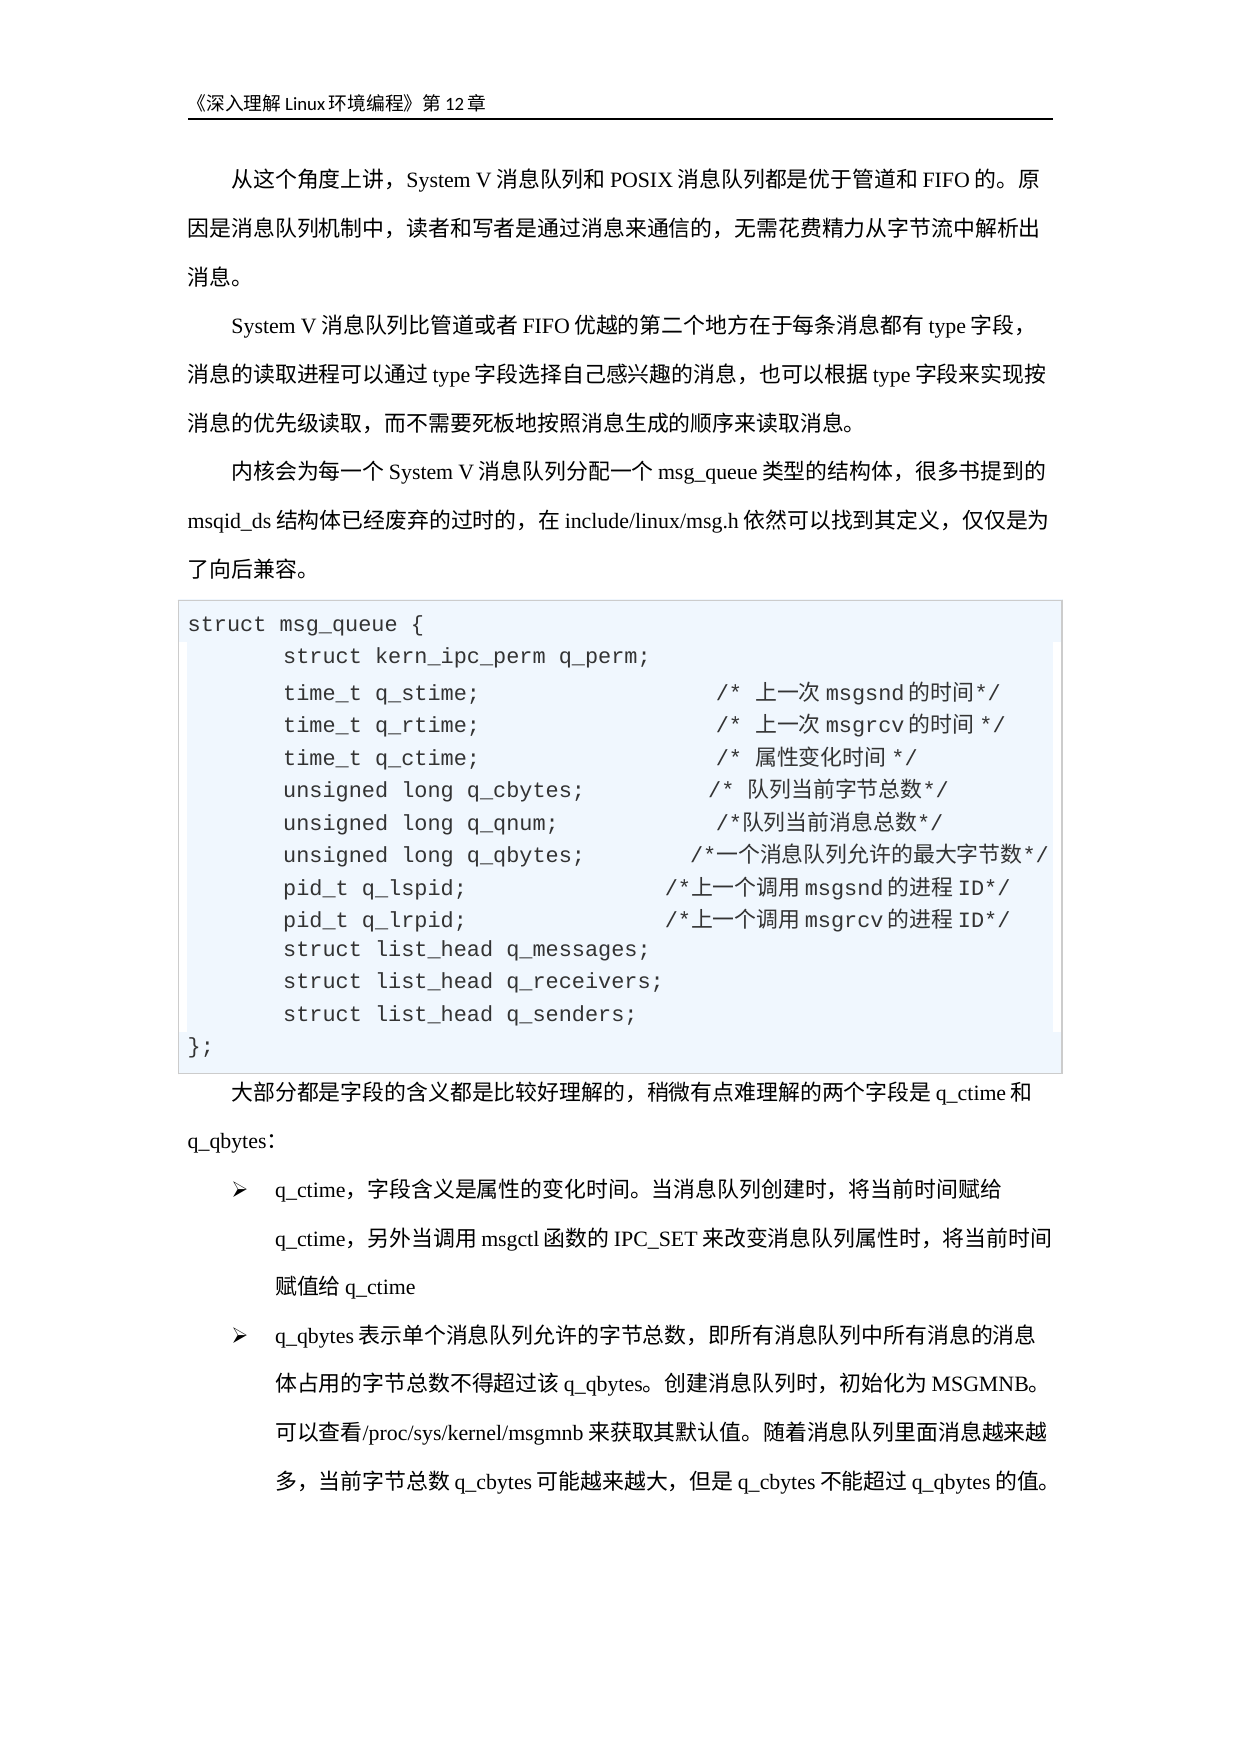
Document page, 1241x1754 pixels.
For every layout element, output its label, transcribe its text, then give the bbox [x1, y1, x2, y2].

text time_t q_stime; /* 上一次 msgsnd的时间*/ [187, 674, 1053, 707]
text struct list_head q_receivers; [187, 967, 1053, 999]
text struct kern_ipc_perm q_perm; [187, 642, 1053, 674]
text unsigned long q_qbytes; /*一个消息队列允许的最大字节数*/ [187, 837, 716, 869]
text unsigned long q_qnum; /*队列当前消息总数*/ [187, 804, 1053, 837]
text 从这个角度上讲，System V消息队列和POSIX消息队列都是优于管道和FIFO的。原因是消息队列机制中，读者和写者是通过消息来通信的，无需花费精力从字节流中解析出消息。 [187, 162, 1053, 292]
text time_t q_ctime; /* 属性变化时间 */ [187, 739, 1053, 772]
text System V消息队列比管道或者FIFO优越的第二个地方在于每条消息都有type字段，消息的读取进程可以通过type字段选择自己感兴趣的消息，也可以根据type字段来实现按消息的优先级读取，而不需要死板地按照消息生成的顺序来读取消息。 [187, 308, 1053, 438]
text 大部分都是字段的含义都是比较好理解的，稍微有点难理解的两个字段是q_ctime和q_qbytes： [187, 1074, 1053, 1156]
list q_ctime，字段含义是属性的变化时间。当消息队列创建时，将当前时间赋给q_ctime，另外当调用msgctl函数的IPC_SET来改变消息队列属性时，将当前时间赋值给q_ctime [231, 1171, 1053, 1301]
text time_t q_rtime; /* 上一次 msgrcv的时间 */ [187, 707, 755, 739]
text struct msg_queue { [179, 601, 1061, 642]
text 内核会为每一个System V消息队列分配一个msg_queue类型的结构体，很多书提到的msqid_ds结构体已经废弃的过时的，在include/linux/msg.h依然可以找到其定义，仅仅是为了向后兼容。 [187, 454, 1053, 584]
text struct list_head q_senders; [187, 999, 1053, 1022]
text pid_t q_lspid; /*上一个调用msgsnd的进程ID*/ [187, 869, 1053, 902]
text struct list_head q_messages; [187, 934, 1053, 967]
text pid_t q_lrpid; /*上一个调用msgrcv的进程ID*/ [958, 902, 1053, 934]
text }; [179, 1022, 1061, 1073]
text pid_t q_lrpid; /*上一个调用msgrcv的进程ID*/ [187, 902, 691, 934]
text pid_t q_lrpid; /*上一个调用msgrcv的进程ID*/ [804, 902, 888, 934]
list q_qbytes表示单个消息队列允许的字节总数，即所有消息队列中所有消息的消息体占用的字节总数不得超过该q_qbytes。创建消息队列时，初始化为MSGMNB。可以查看/proc/sys/kernel/msgmnb来获取其默认值。随着消息队列里面消息越来越多，当前字节总数q_cbytes可能越来越大，但是q_cbytes不能超过q_qbytes的值。 [231, 1317, 1053, 1496]
text unsigned long q_cbytes; /* 队列当前字节总数*/ [187, 772, 747, 804]
text unsigned long q_cbytes; /* 队列当前字节总数*/ [922, 772, 1053, 804]
